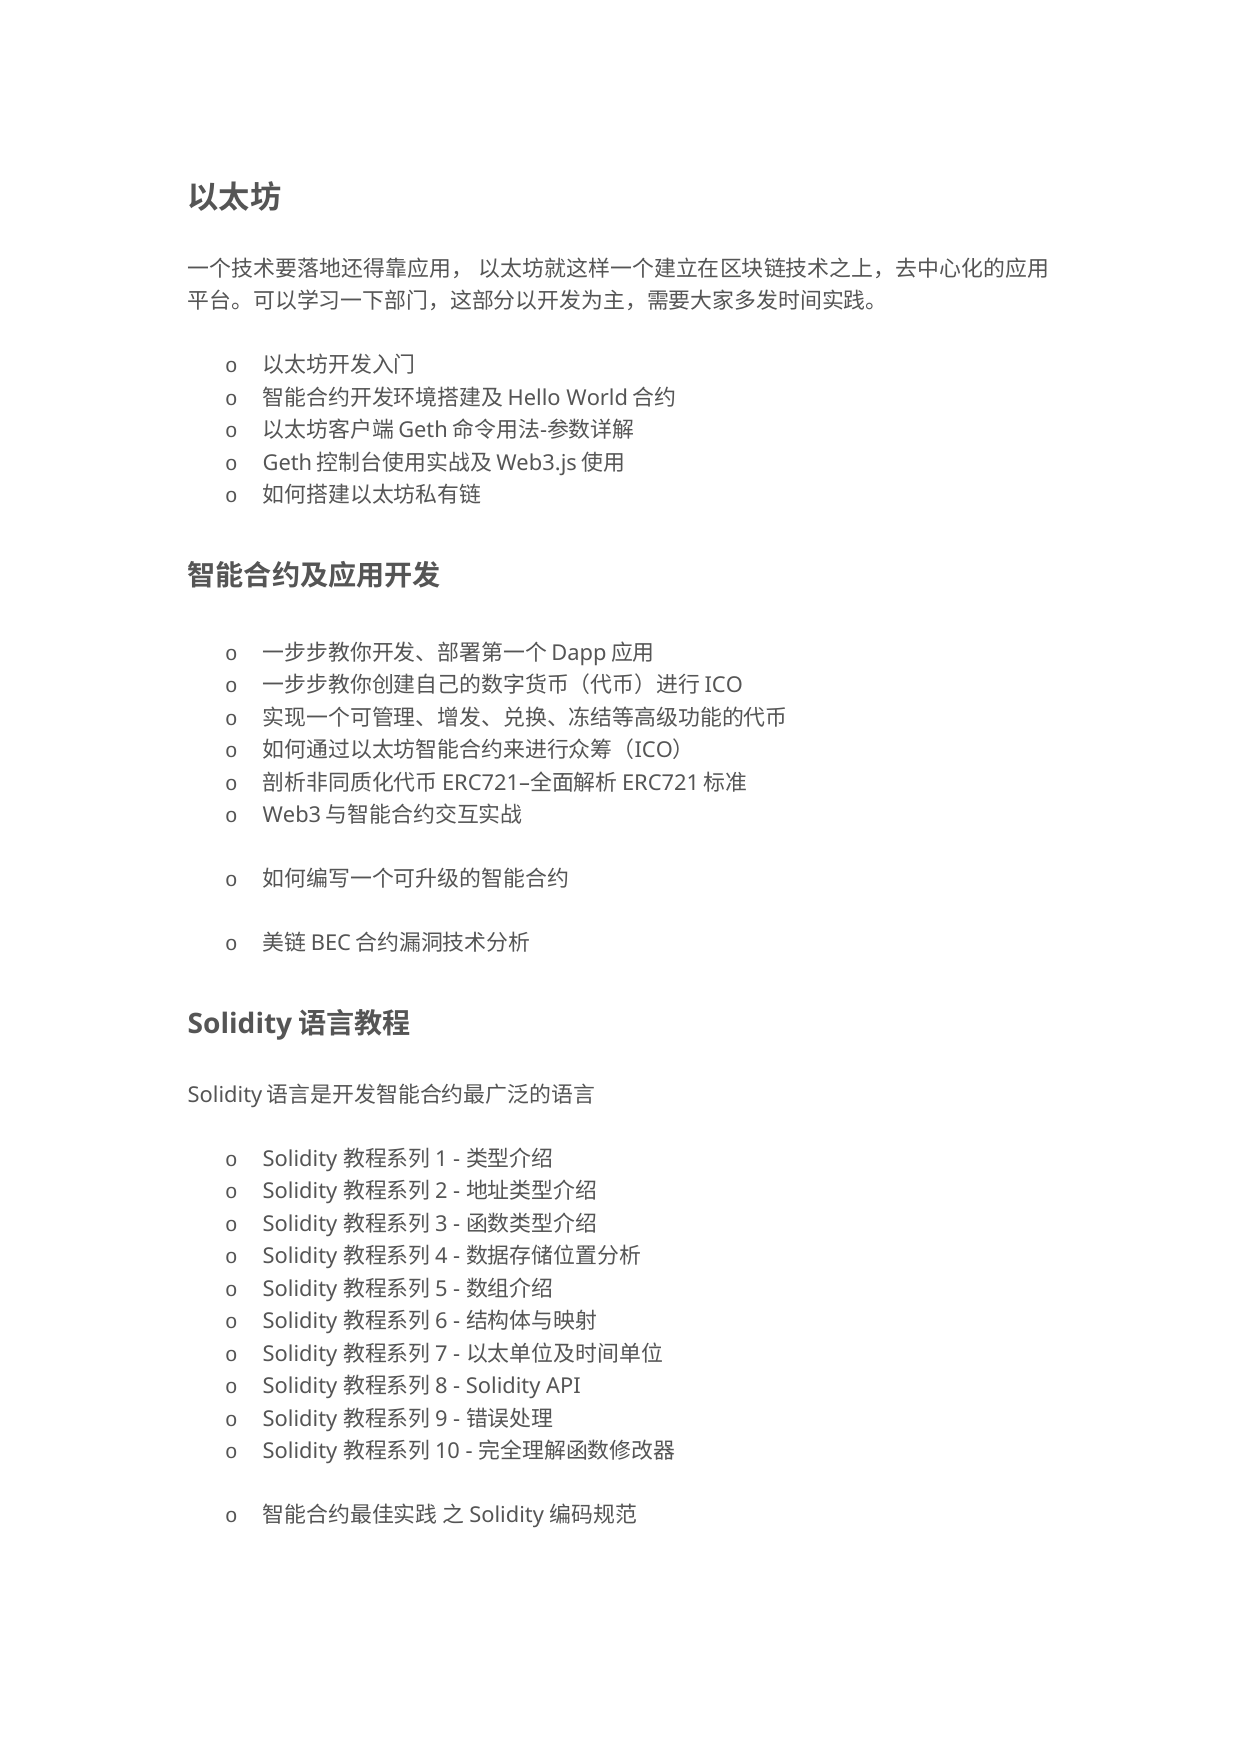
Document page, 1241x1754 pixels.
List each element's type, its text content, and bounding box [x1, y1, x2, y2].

list 以太坊客户端Geth命令用法-参数详解 [225, 412, 1053, 444]
text Solidity语言教程 [187, 988, 1053, 1053]
text Solidity语言是开发智能合约最广泛的语言 [187, 1077, 1053, 1109]
list Solidity 教程系列6 - 结构体与映射 [225, 1303, 1053, 1336]
list 如何搭建以太坊私有链 [225, 477, 1053, 509]
text 一个技术要落地还得靠应用， 以太坊就这样一个建立在区块链技术之上，去中心化的应用平台。可以学习一下部门，这部分以开发为主，需要大家多发时间实践。 [187, 250, 1053, 315]
list Solidity 教程系列1 - 类型介绍 [225, 1141, 1053, 1173]
list 一步步教你创建自己的数字货币（代币）进行ICO [225, 667, 1053, 699]
list Solidity 教程系列9 - 错误处理 [225, 1401, 1053, 1433]
list 剖析非同质化代币ERC721–全面解析ERC721标准 [225, 764, 1053, 797]
list Solidity 教程系列10 - 完全理解函数修改器 [225, 1433, 1053, 1466]
list 智能合约最佳实践 之 Solidity 编码规范 [225, 1497, 1053, 1529]
list Solidity 教程系列7 - 以太单位及时间单位 [225, 1336, 1053, 1368]
text 智能合约及应用开发 [187, 540, 1053, 605]
list Solidity 教程系列4 - 数据存储位置分析 [225, 1238, 1053, 1271]
list Geth控制台使用实战及Web3.js使用 [225, 444, 1053, 477]
list 实现一个可管理、增发、兑换、冻结等高级功能的代币 [225, 699, 1053, 732]
list Web3与智能合约交互实战 [225, 797, 1053, 829]
list Solidity 教程系列2 - 地址类型介绍 [225, 1173, 1053, 1206]
list 如何编写一个可升级的智能合约 [225, 861, 1053, 893]
list 如何通过以太坊智能合约来进行众筹（ICO） [225, 732, 1053, 764]
text 以太坊 [187, 162, 1053, 227]
list 一步步教你开发、部署第一个Dapp应用 [225, 634, 1053, 667]
list 智能合约开发环境搭建及Hello World合约 [225, 379, 1053, 412]
list Solidity 教程系列3 - 函数类型介绍 [225, 1206, 1053, 1238]
list 以太坊开发入门 [225, 347, 1053, 379]
list Solidity 教程系列8 - Solidity API [225, 1368, 1053, 1401]
list Solidity 教程系列5 - 数组介绍 [225, 1271, 1053, 1303]
list 美链BEC合约漏洞技术分析 [225, 924, 1053, 957]
